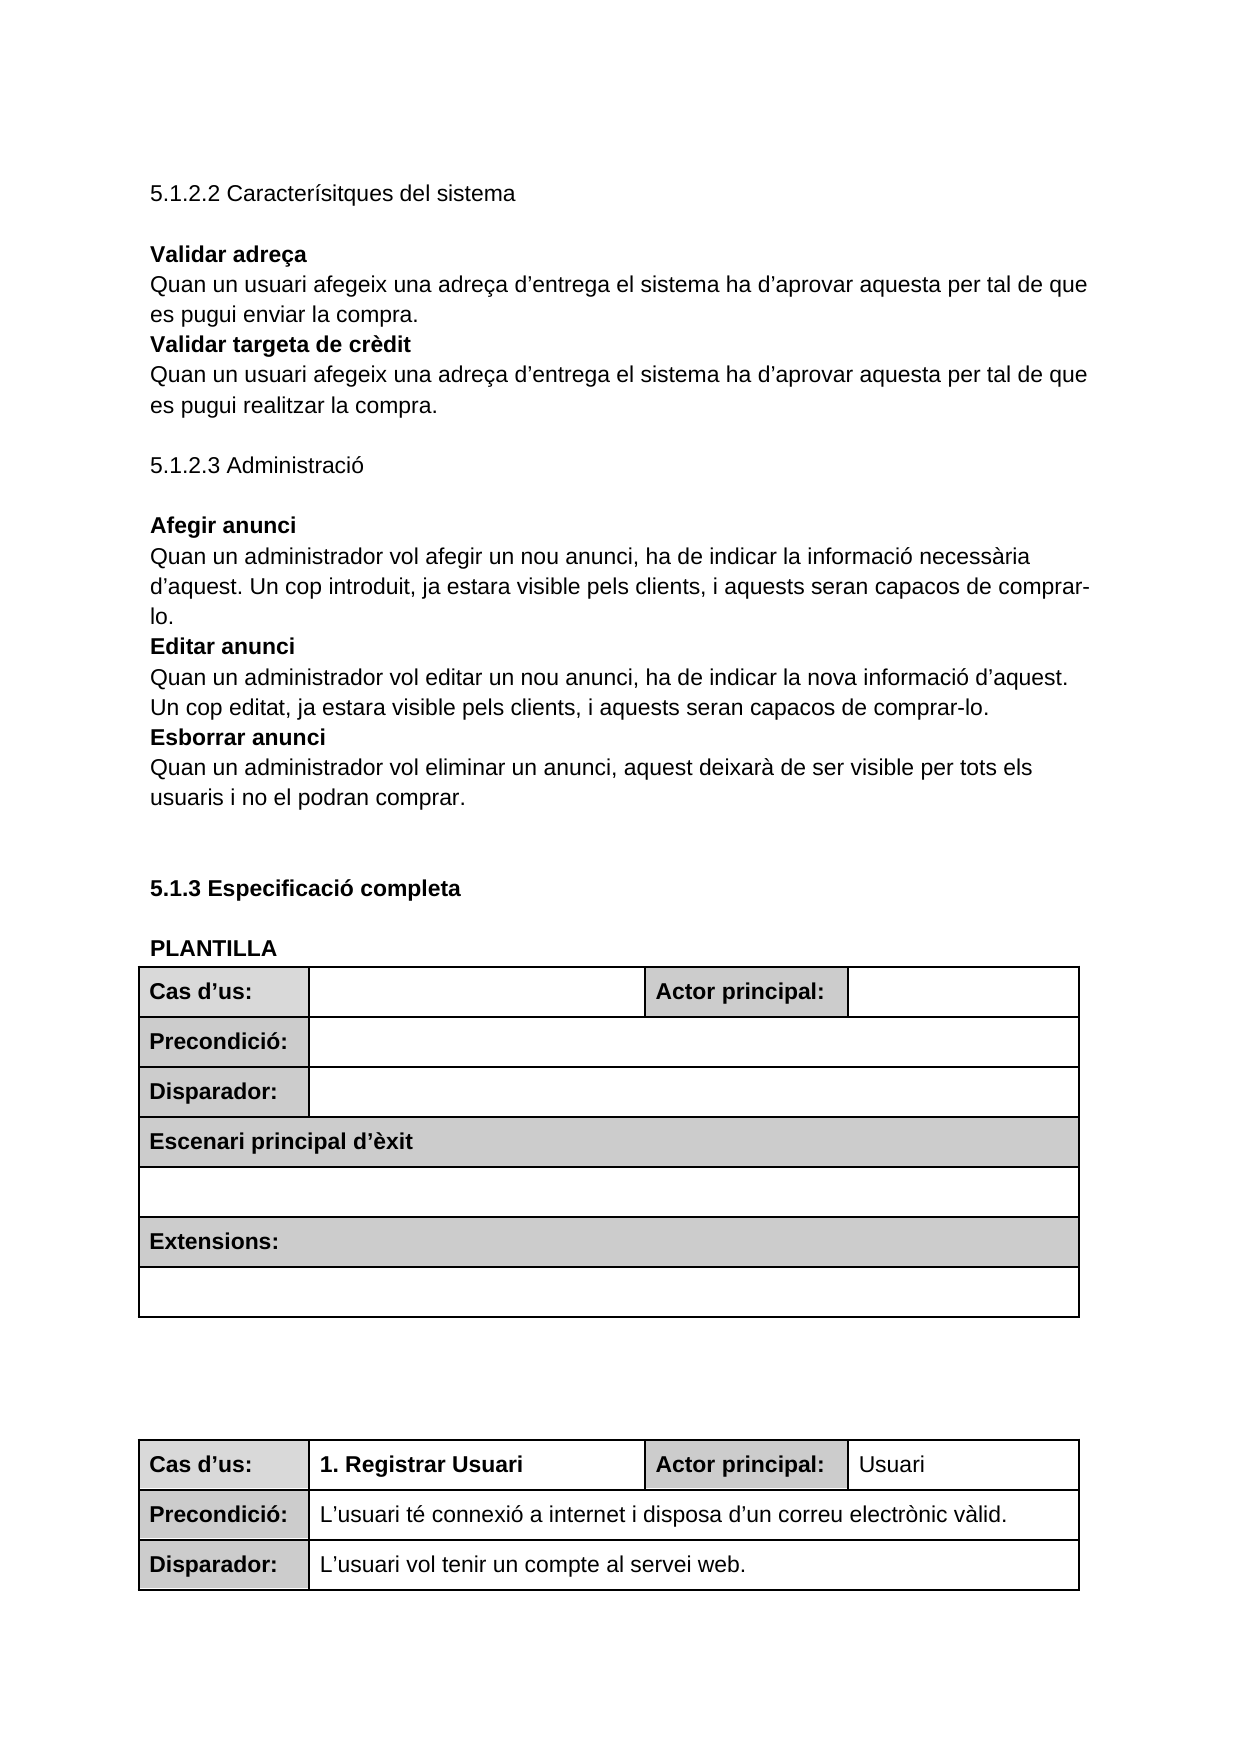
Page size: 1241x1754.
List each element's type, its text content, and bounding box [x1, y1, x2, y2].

text 5.1.2.2 Caracterísitques del sistema [150, 180, 1090, 207]
table_header Cas d’us: [140, 1441, 308, 1488]
table_header Actor principal: [646, 1441, 847, 1488]
table_cell Escenari principal d’èxit [140, 1118, 1078, 1166]
table_header Actor principal: [646, 968, 847, 1016]
table_cell [310, 1018, 1078, 1066]
text Afegir anunci [150, 512, 1090, 539]
table_cell Disparador: [140, 1541, 308, 1588]
text Quan un administrador vol editar un nou anunci, ha de indicar la nova informació d’aquest. Un cop editat, ja estara visible pels clients, i aquests seran capacos de comprar-lo. [150, 663, 1090, 720]
table_header 1. Registrar Usuari [310, 1441, 644, 1488]
text PLANTILLA [150, 935, 1090, 962]
table_header Cas d’us: [140, 968, 308, 1016]
text 5.1.2.3 Administració [150, 452, 1090, 478]
table_cell [140, 1268, 1078, 1316]
table_cell Disparador: [140, 1068, 308, 1116]
table_header [849, 968, 1078, 1016]
text Editar anunci [150, 633, 1090, 660]
table_cell L’usuari té connexió a internet i disposa d’un correu electrònic vàlid. [310, 1491, 1078, 1538]
text Quan un usuari afegeix una adreça d’entrega el sistema ha d’aprovar aquesta per tal de que es pugui enviar la compra. [150, 271, 1090, 327]
text Validar targeta de crèdit [150, 331, 1090, 358]
text Esborrar anunci [150, 724, 1090, 750]
text Quan un administrador vol eliminar un anunci, aquest deixarà de ser visible per tots els usuaris i no el podran comprar. [150, 754, 1090, 811]
table_cell [140, 1168, 1078, 1216]
text Validar adreça [150, 241, 1090, 267]
text 5.1.3 Especificació completa [150, 875, 1090, 901]
table_cell Extensions: [140, 1218, 1078, 1266]
table_cell Precondició: [140, 1491, 308, 1538]
table_cell L’usuari vol tenir un compte al servei web. [310, 1541, 1078, 1588]
table_cell Precondició: [140, 1018, 308, 1066]
table_header [310, 968, 644, 1016]
text Quan un administrador vol afegir un nou anunci, ha de indicar la informació necessària d’aquest. Un cop introduit, ja estara visible pels clients, i aquests seran capacos de comprar-lo. [150, 543, 1090, 629]
table_cell [310, 1068, 1078, 1116]
table_header Usuari [849, 1441, 1078, 1488]
text Quan un usuari afegeix una adreça d’entrega el sistema ha d’aprovar aquesta per tal de que es pugui realitzar la compra. [150, 361, 1090, 418]
